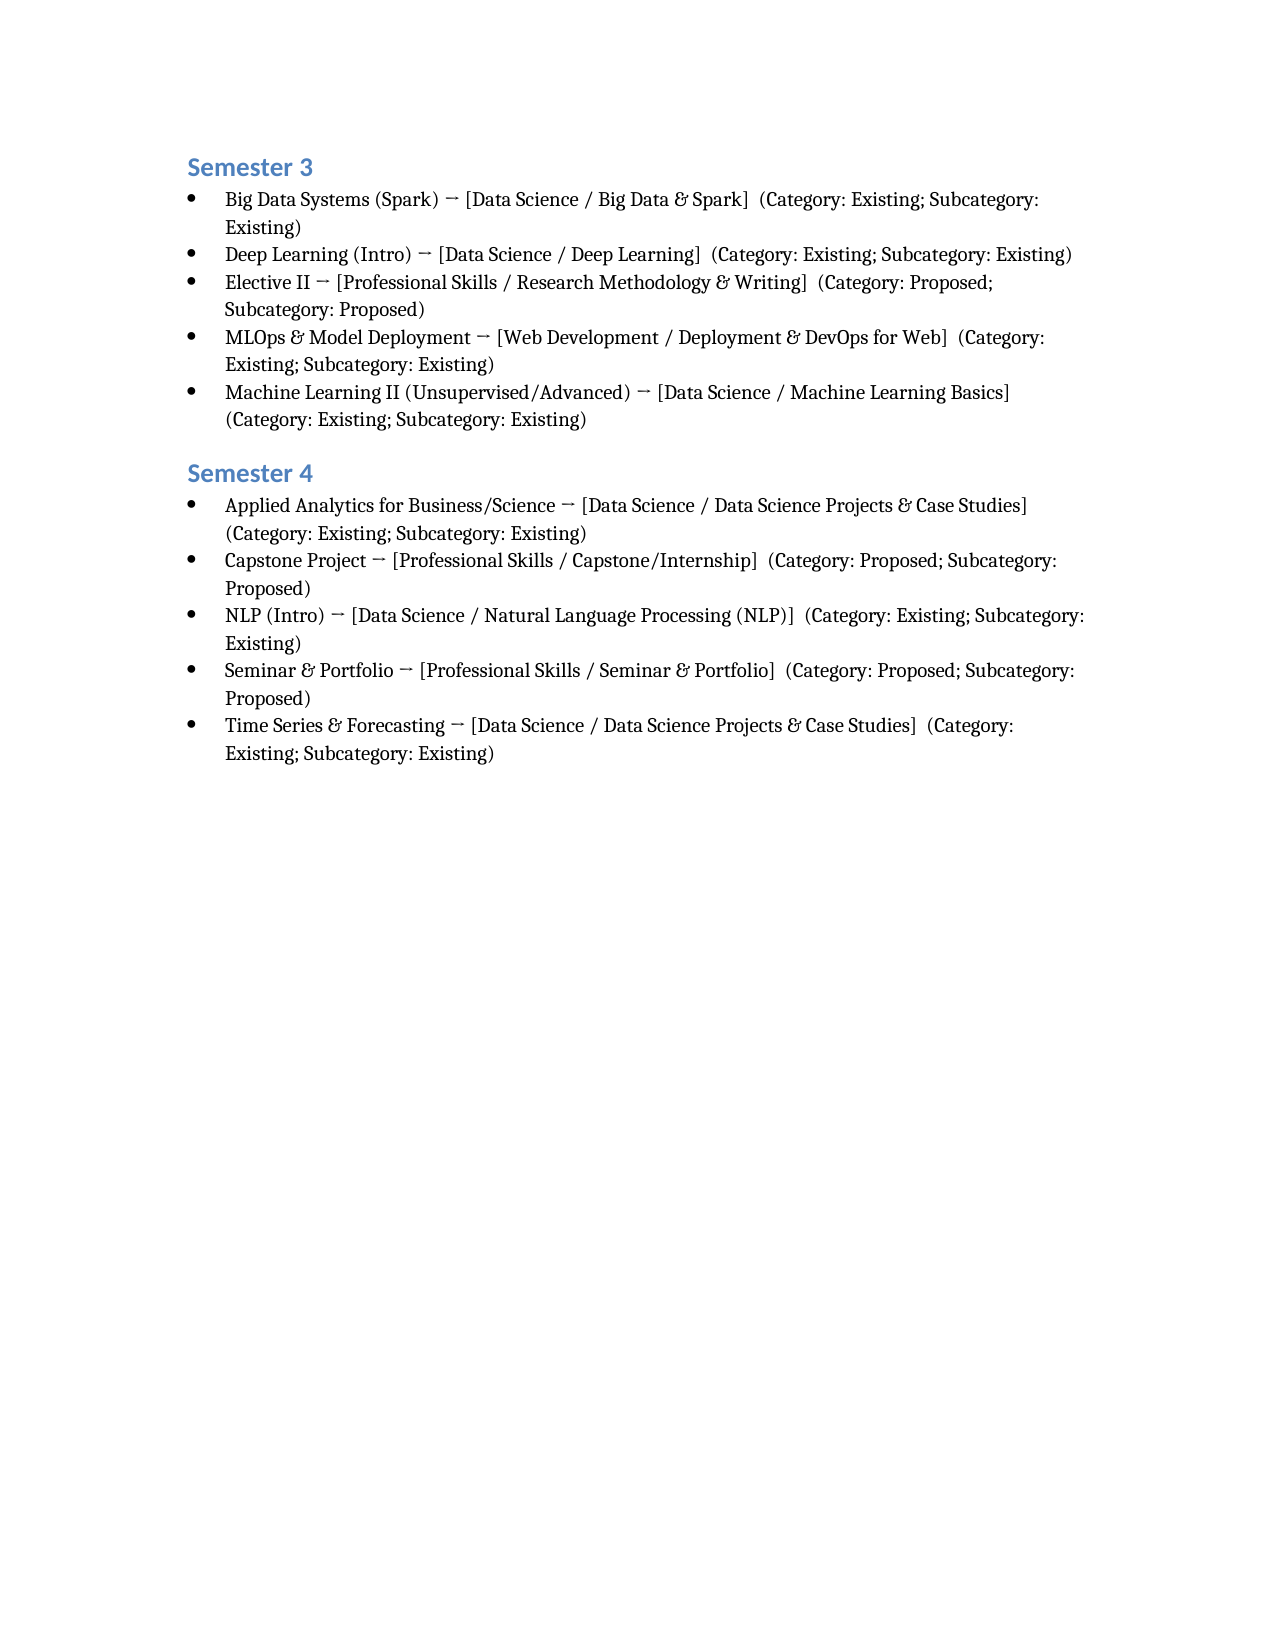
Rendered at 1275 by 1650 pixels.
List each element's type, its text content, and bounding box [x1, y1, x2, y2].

list Machine Learning II (Unsupervised/Advanced) → [Data Science / Machine Learning Basics] (Category: Existing; Subcategory: Existing) [187, 380, 1087, 432]
list Deep Learning (Intro) → [Data Science / Deep Learning] (Category: Existing; Subcategory: Existing) [187, 243, 1087, 267]
list Seminar & Portfolio → [Professional Skills / Seminar & Portfolio] (Category: Proposed; Subcategory: Proposed) [187, 659, 1087, 711]
list Time Series & Forecasting → [Data Science / Data Science Projects & Case Studies] (Category: Existing; Subcategory: Existing) [187, 714, 1087, 766]
list Big Data Systems (Spark) → [Data Science / Big Data & Spark] (Category: Existing; Subcategory: Existing) [187, 188, 1087, 239]
list NLP (Intro) → [Data Science / Natural Language Processing (NLP)] (Category: Existing; Subcategory: Existing) [187, 604, 1087, 656]
subtitle Semester 3 [187, 150, 1087, 183]
list Elective II → [Professional Skills / Research Methodology & Writing] (Category: Proposed; Subcategory: Proposed) [187, 270, 1087, 322]
list MLOps & Model Deployment → [Web Development / Deployment & DevOps for Web] (Category: Existing; Subcategory: Existing) [187, 325, 1087, 377]
subtitle Semester 4 [187, 456, 1087, 489]
list Capstone Project → [Professional Skills / Capstone/Internship] (Category: Proposed; Subcategory: Proposed) [187, 549, 1087, 601]
list Applied Analytics for Business/Science → [Data Science / Data Science Projects & Case Studies] (Category: Existing; Subcategory: Existing) [187, 494, 1087, 546]
